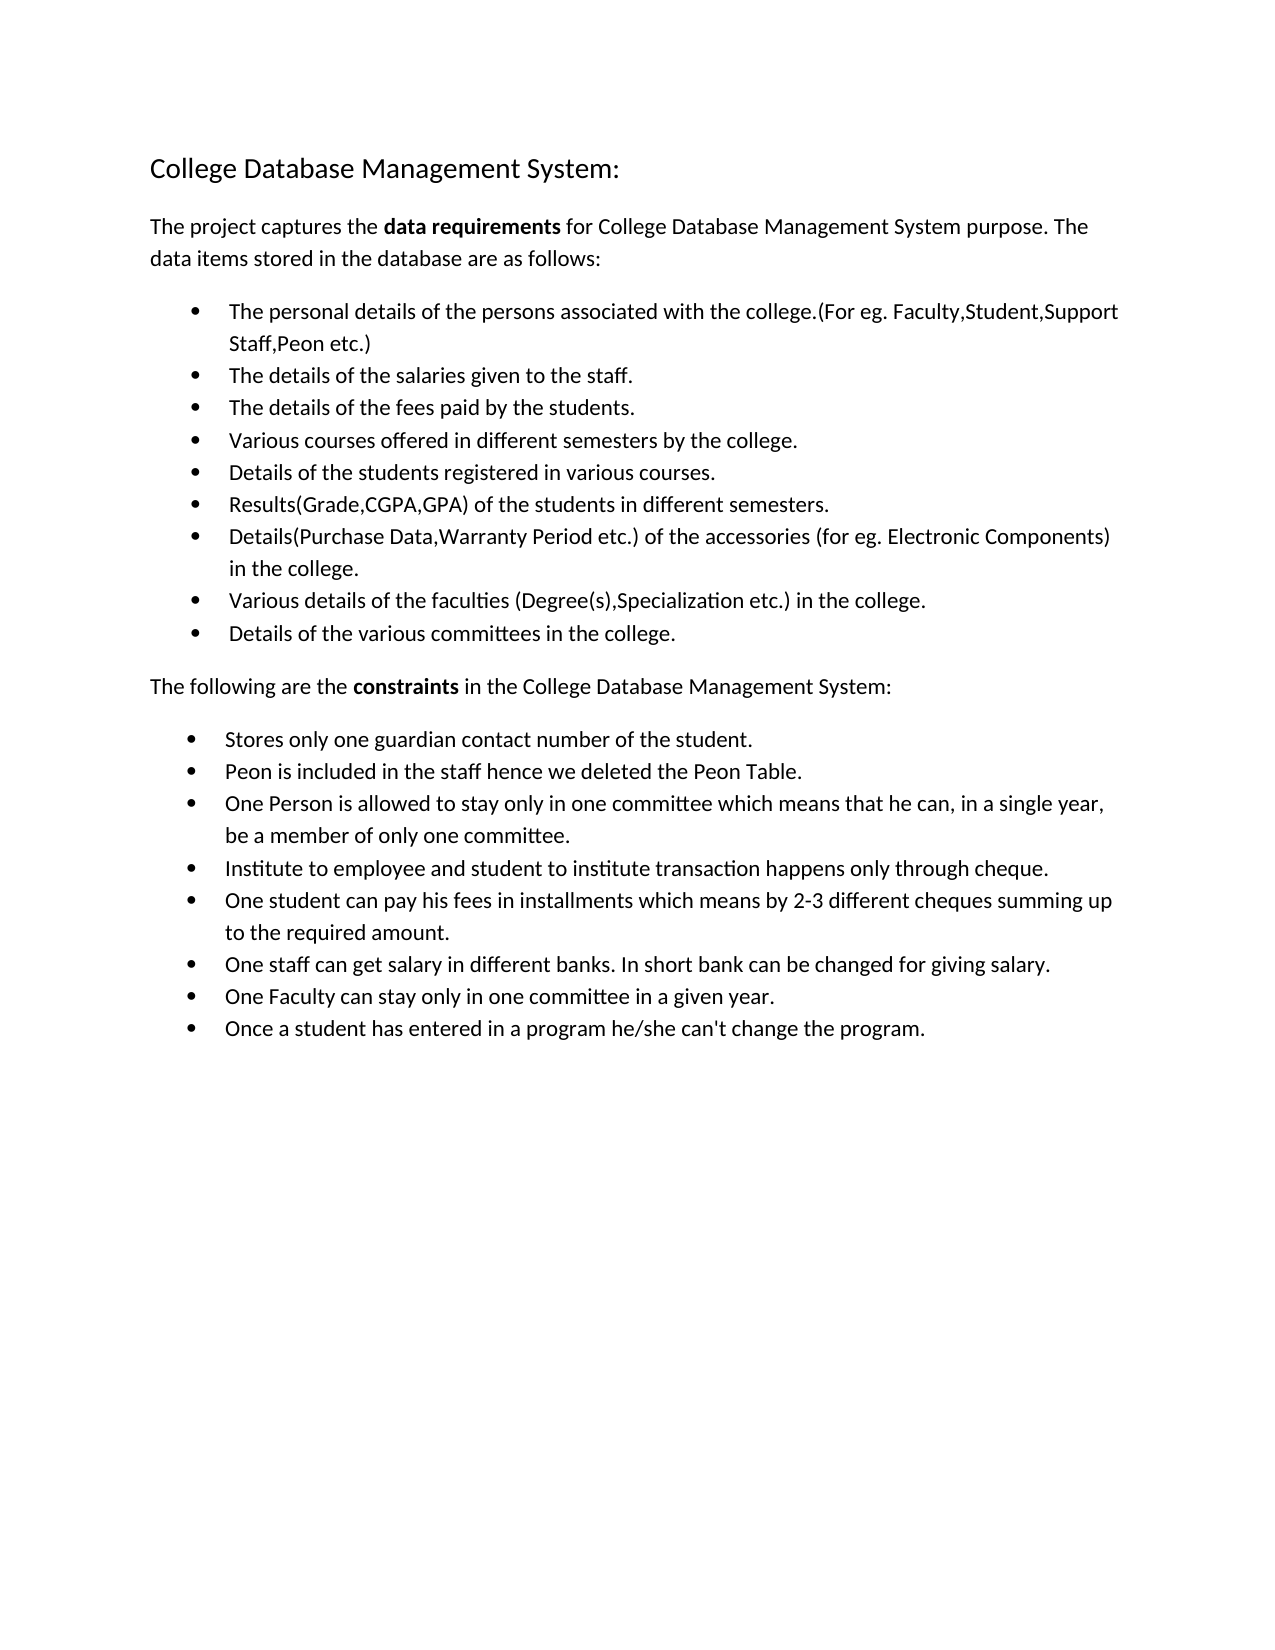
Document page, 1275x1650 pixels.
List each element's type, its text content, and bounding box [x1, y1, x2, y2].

list The details of the salaries given to the staff. [191, 361, 1125, 389]
list Once a student has entered in a program he/she can't change the program. [187, 1014, 1125, 1043]
list Various courses offered in different semesters by the college. [191, 426, 1125, 454]
list Stores only one guardian contact number of the student. [187, 725, 1125, 753]
text The following are the constraints in the College Database Management System: [150, 672, 1125, 700]
text The project captures the data requirements for College Database Management System purpose. The data items stored in the database are as follows: [150, 212, 1125, 272]
list Results(Grade,CGPA,GPA) of the students in different semesters. [191, 490, 1125, 518]
list The personal details of the persons associated with the college.(For eg. Faculty,Student,Support Staff,Peon etc.) [191, 297, 1125, 357]
list The details of the fees paid by the students. [191, 393, 1125, 422]
list One student can pay his fees in installments which means by 2-3 different cheques summing up to the required amount. [187, 886, 1125, 946]
list One staff can get salary in different banks. In short bank can be changed for giving salary. [187, 950, 1125, 978]
list Details of the various committees in the college. [191, 619, 1125, 647]
list Various details of the faculties (Degree(s),Specialization etc.) in the college. [191, 587, 1125, 615]
list One Person is allowed to stay only in one committee which means that he can, in a single year, be a member of only one committee. [187, 789, 1125, 849]
list Institute to employee and student to institute transaction happens only through cheque. [187, 854, 1125, 882]
list Peon is included in the staff hence we deleted the Peon Table. [187, 757, 1125, 785]
text College Database Management System: [150, 150, 1125, 186]
list Details of the students registered in various courses. [191, 458, 1125, 486]
list One Faculty can stay only in one committee in a given year. [187, 982, 1125, 1010]
list Details(Purchase Data,Warranty Period etc.) of the accessories (for eg. Electronic Components) in the college. [191, 522, 1125, 582]
